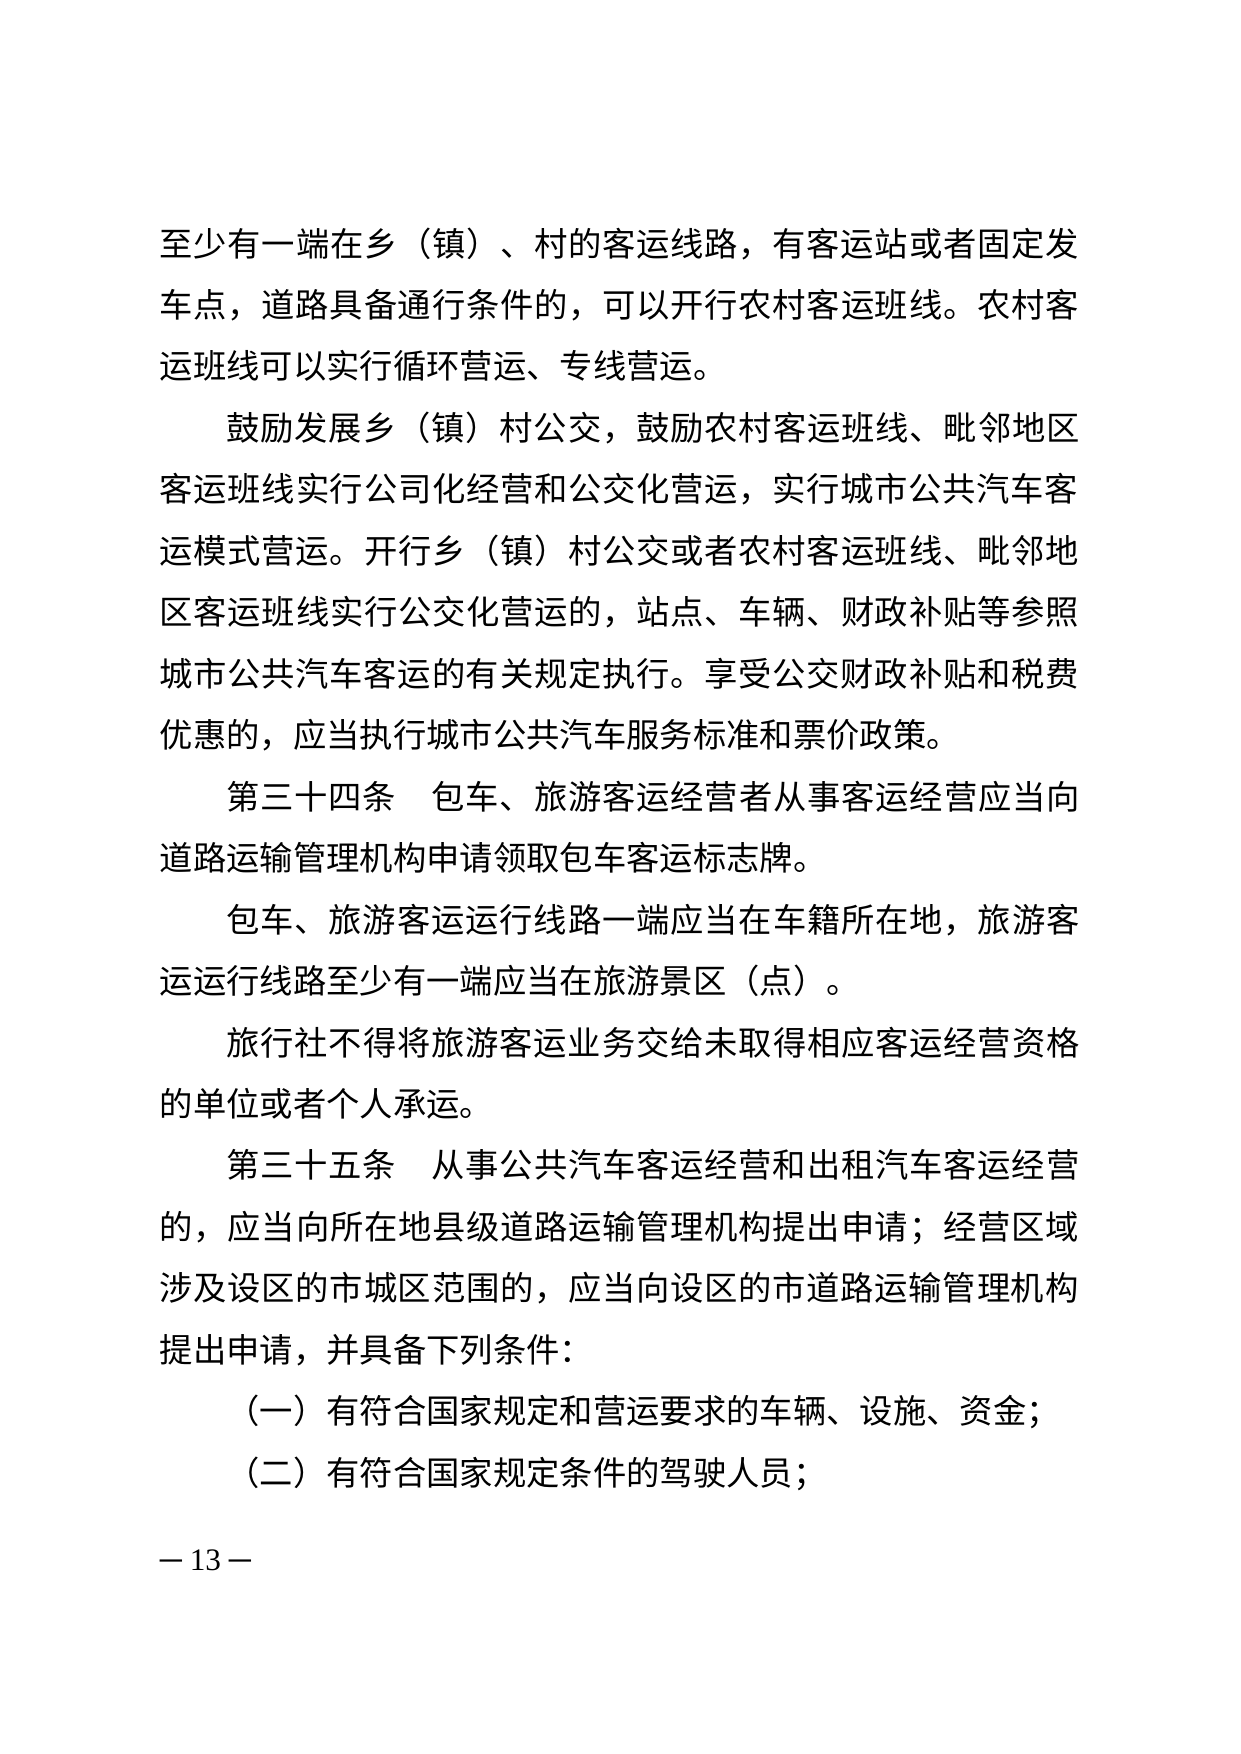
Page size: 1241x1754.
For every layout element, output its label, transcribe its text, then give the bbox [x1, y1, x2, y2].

text （一）有符合国家规定和营运要求的车辆、设施、资金； [159, 1374, 1081, 1436]
text 旅行社不得将旅游客运业务交给未取得相应客运经营资格的单位或者个人承运。 [159, 1006, 1081, 1129]
text 第三十四条 包车、旅游客运经营者从事客运经营应当向道路运输管理机构申请领取包车客运标志牌。 [159, 760, 1081, 883]
text （二）有符合国家规定条件的驾驶人员； [159, 1436, 1081, 1497]
text 鼓励发展乡（镇）村公交，鼓励农村客运班线、毗邻地区客运班线实行公司化经营和公交化营运，实行城市公共汽车客运模式营运。开行乡（镇）村公交或者农村客运班线、毗邻地区客运班线实行公交化营运的，站点、车辆、财政补贴等参照城市公共汽车客运的有关规定执行。享受公交财政补贴和税费优惠的，应当执行城市公共汽车服务标准和票价政策。 [159, 391, 1081, 760]
text 第三十五条 从事公共汽车客运经营和出租汽车客运经营的，应当向所在地县级道路运输管理机构提出申请；经营区域涉及设区的市城区范围的，应当向设区的市道路运输管理机构提出申请，并具备下列条件： [159, 1129, 1081, 1374]
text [159, 207, 1081, 391]
text 包车、旅游客运运行线路一端应当在车籍所在地，旅游客运运行线路至少有一端应当在旅游景区（点）。 [159, 883, 1081, 1006]
